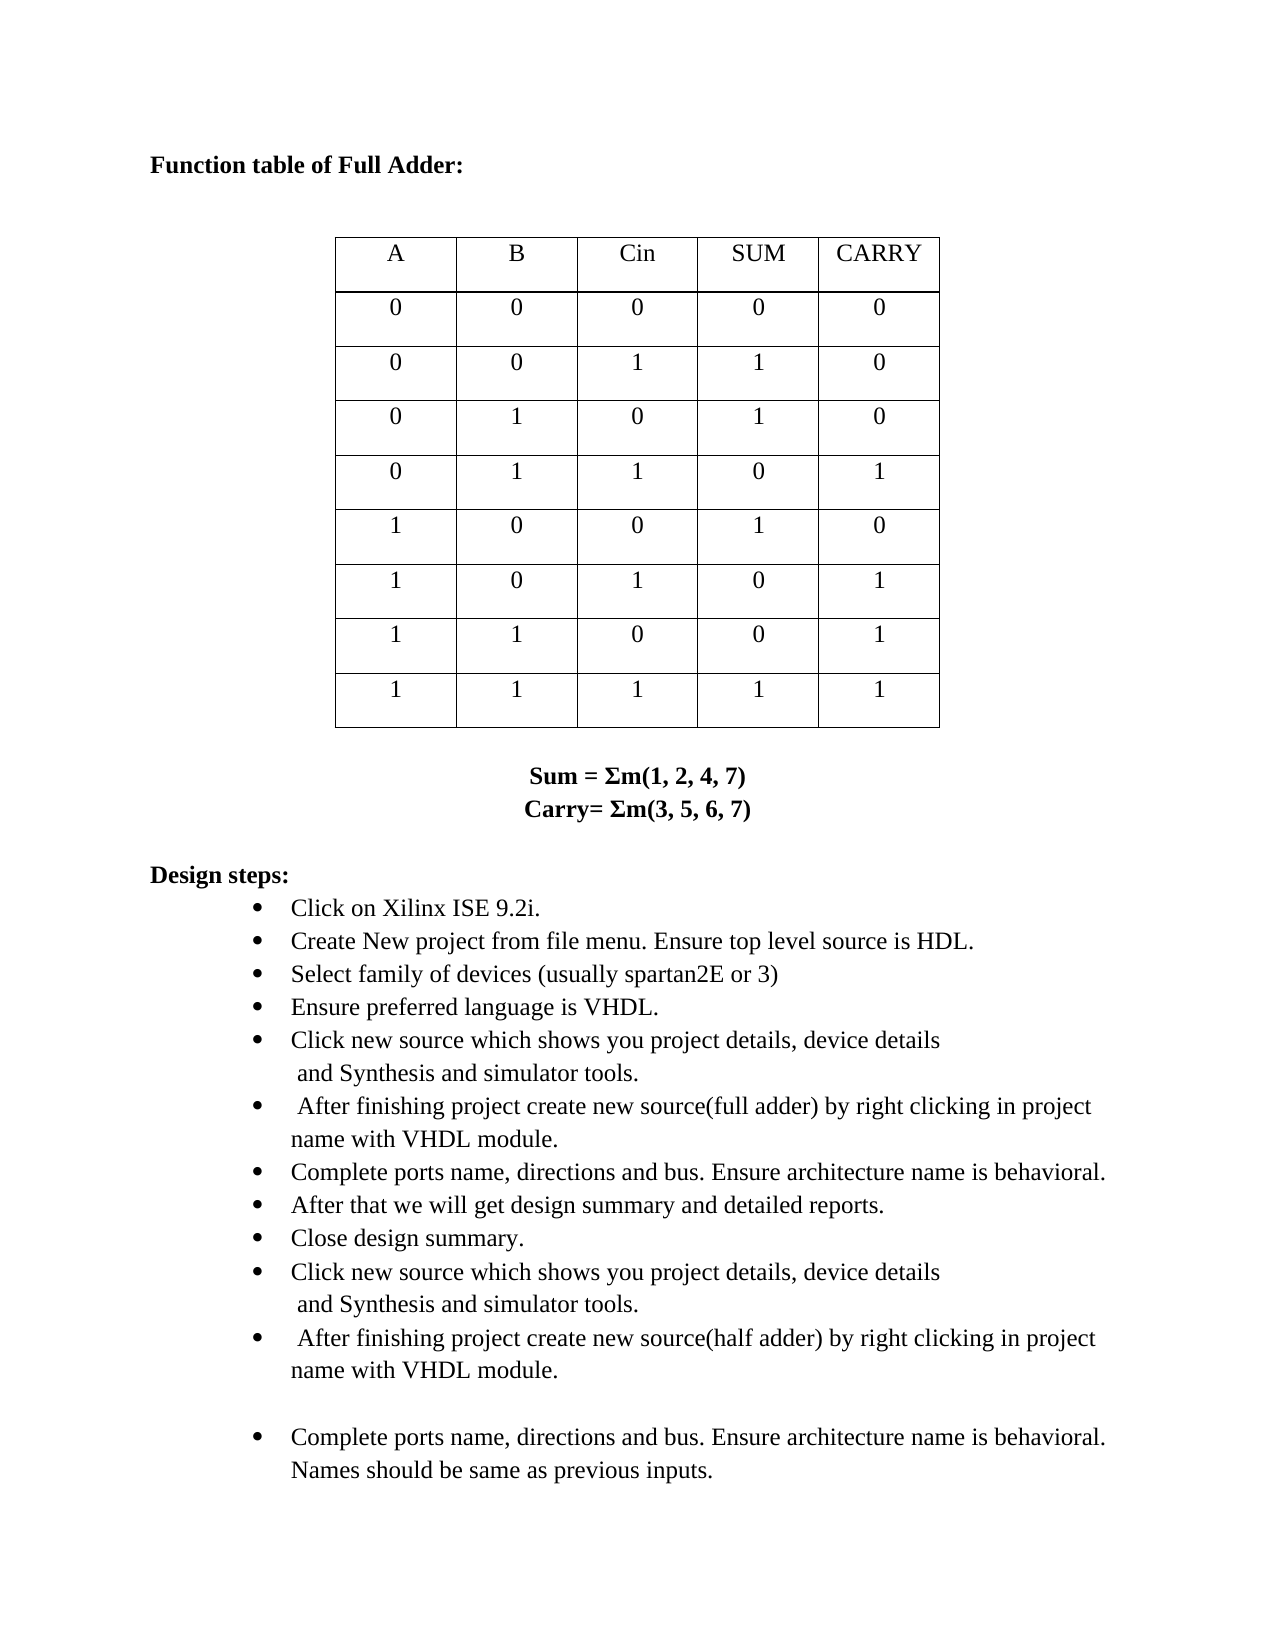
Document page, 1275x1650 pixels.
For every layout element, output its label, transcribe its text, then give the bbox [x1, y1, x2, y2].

list Close design summary. [253, 1223, 1125, 1252]
table_header SUM [698, 238, 818, 291]
list Function table of Full Adder: [150, 150, 1125, 179]
list Carry= Σm(3, 5, 6, 7) [150, 794, 1125, 823]
list Ensure preferred language is VHDL. [253, 992, 1125, 1021]
table_cell 1 [457, 674, 577, 727]
table_cell 1 [336, 565, 456, 618]
table_cell 0 [578, 619, 697, 673]
table_cell 1 [336, 510, 456, 564]
table_cell 0 [819, 347, 939, 400]
table_cell 0 [336, 347, 456, 400]
table_cell 0 [336, 293, 456, 346]
table_cell 1 [457, 456, 577, 509]
table_cell 1 [698, 347, 818, 400]
list Click new source which shows you project details, device details [253, 1257, 1125, 1285]
table_cell 0 [698, 456, 818, 509]
list After finishing project create new source(full adder) by right clicking in project name with VHDL module. [253, 1091, 1125, 1153]
table_cell 1 [698, 510, 818, 564]
list Complete ports name, directions and bus. Ensure architecture name is behavioral. Names should be same as previous inputs. [253, 1422, 1125, 1483]
table_cell 0 [578, 510, 697, 564]
list Design steps: [150, 860, 1125, 889]
table_cell 0 [457, 565, 577, 618]
list Select family of devices (usually spartan2E or 3) [253, 959, 1125, 988]
list and Synthesis and simulator tools. [291, 1058, 1125, 1087]
table_cell 1 [578, 674, 697, 727]
table_cell 1 [819, 456, 939, 509]
table_cell 1 [578, 565, 697, 618]
table_header B [457, 238, 577, 291]
list Create New project from file menu. Ensure top level source is HDL. [253, 926, 1125, 955]
list After that we will get design summary and detailed reports. [253, 1191, 1125, 1219]
table_cell 0 [698, 565, 818, 618]
table_cell 0 [457, 347, 577, 400]
list Click new source which shows you project details, device details [253, 1025, 1125, 1054]
list Sum = Σm(1, 2, 4, 7) [150, 761, 1125, 790]
list After finishing project create new source(half adder) by right clicking in project name with VHDL module. [253, 1323, 1125, 1384]
table_cell 1 [578, 347, 697, 400]
table_header Cin [578, 238, 697, 291]
list and Synthesis and simulator tools. [291, 1289, 1125, 1318]
table_cell 0 [578, 293, 697, 346]
table_cell 0 [336, 401, 456, 455]
table_cell 0 [698, 293, 818, 346]
table_cell 1 [698, 401, 818, 455]
table_cell 0 [578, 401, 697, 455]
table_cell 1 [819, 619, 939, 673]
table_cell 1 [336, 619, 456, 673]
list Complete ports name, directions and bus. Ensure architecture name is behavioral. [253, 1157, 1125, 1186]
table_cell 1 [698, 674, 818, 727]
table_cell 0 [457, 293, 577, 346]
table_cell 0 [819, 401, 939, 455]
table_header A [336, 238, 456, 291]
table_cell 0 [698, 619, 818, 673]
table_header CARRY [819, 238, 939, 291]
table_cell 0 [457, 510, 577, 564]
table_cell 0 [336, 456, 456, 509]
table_cell 1 [819, 674, 939, 727]
table_cell 1 [457, 619, 577, 673]
table_cell 0 [819, 293, 939, 346]
table_cell 1 [457, 401, 577, 455]
table_cell 1 [819, 565, 939, 618]
table_cell 1 [336, 674, 456, 727]
table_cell 1 [578, 456, 697, 509]
table_cell 0 [819, 510, 939, 564]
list Click on Xilinx ISE 9.2i. [253, 893, 1125, 922]
